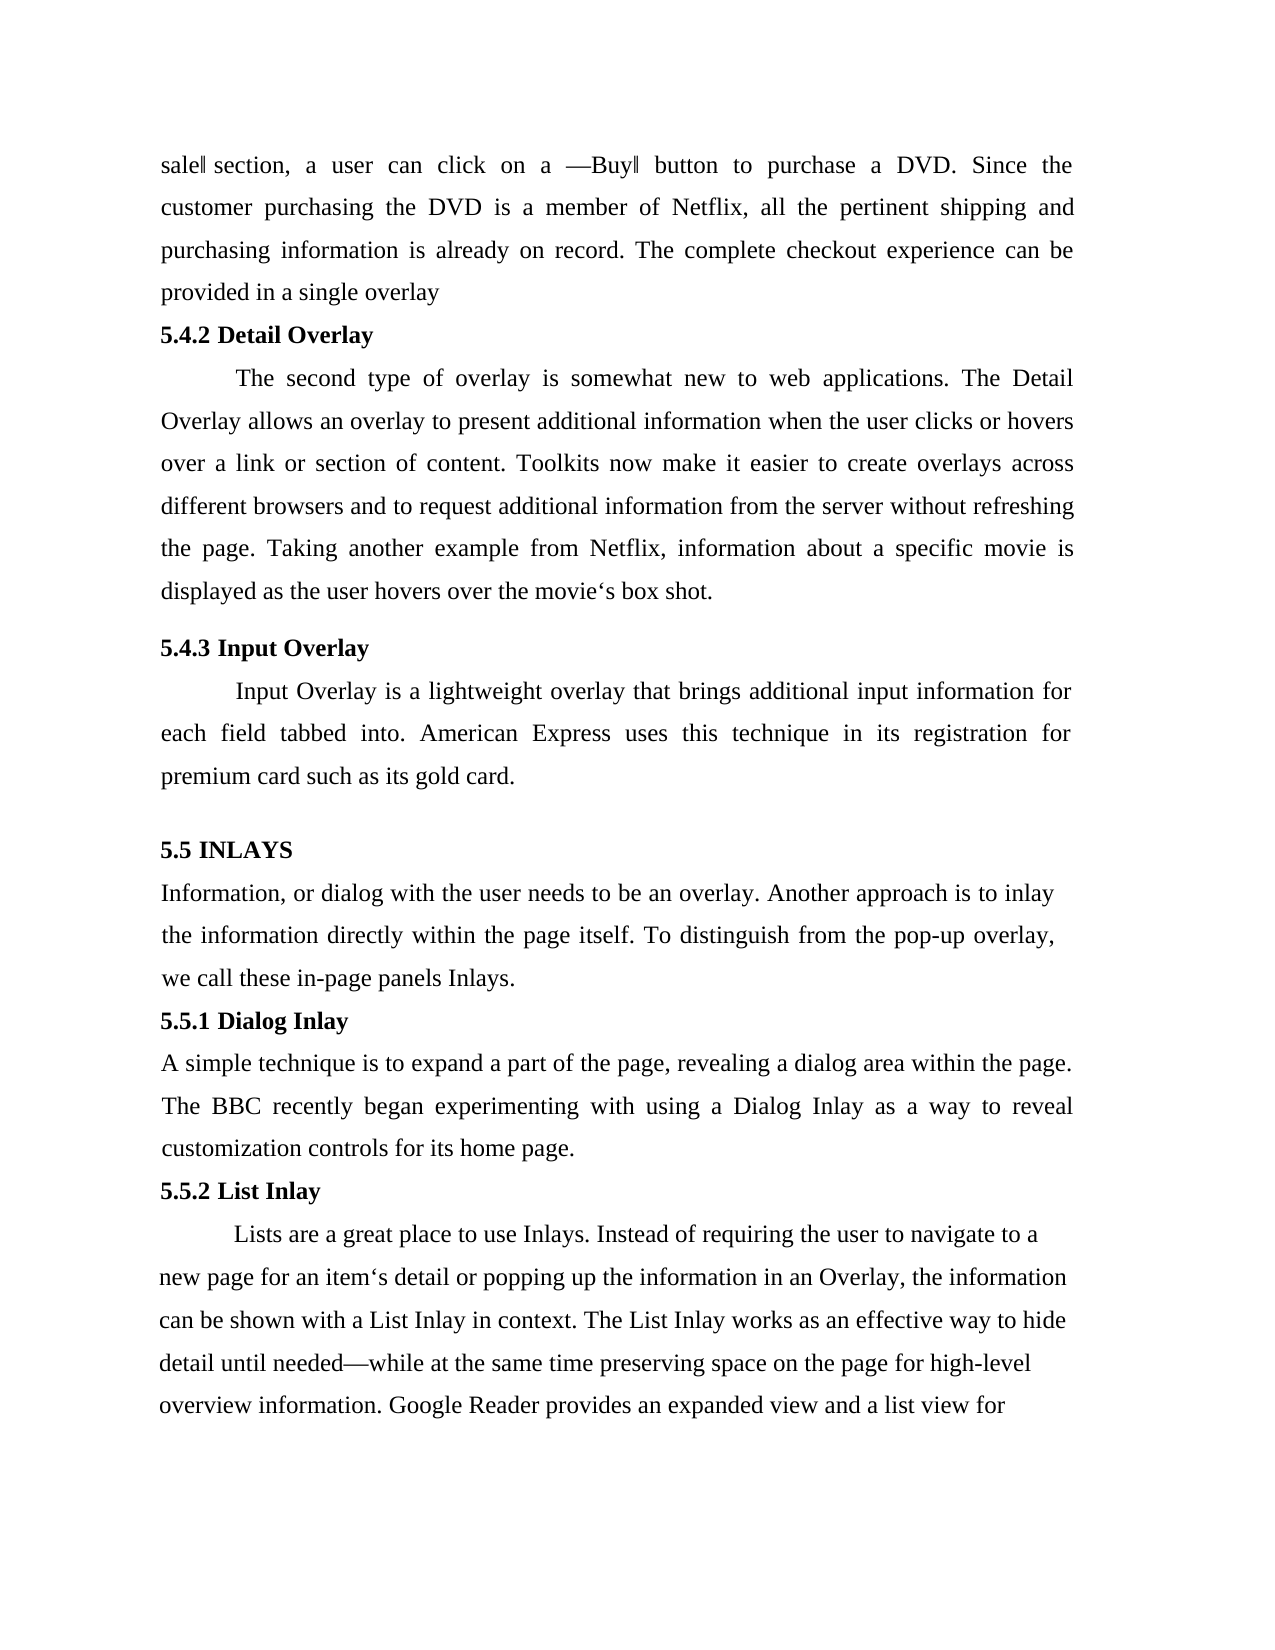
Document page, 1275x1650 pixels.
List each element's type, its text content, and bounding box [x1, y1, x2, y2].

text Input Overlay is a lightweight overlay that brings additional input information for each field tabbed into. American Express uses this technique in its registration for premium card such as its gold card. [161, 676, 1072, 790]
text 5.5.2 List Inlay [160, 1176, 1072, 1205]
text 5.4.2 Detail Overlay [160, 321, 1072, 349]
text A simple technique is to expand a part of the page, revealing a dialog area within the page. The BBC recently began experimenting with using a Dialog Inlay as a way to reveal customization controls for its home page. [161, 1048, 1075, 1162]
text The second type of overlay is somewhat new to web applications. The Detail Overlay allows an overlay to present additional information when the user clicks or hovers over a link or section of content. Toolkits now make it easier to create overlays across different browsers and to request additional information from the server without refreshing the page. Taking another example from Netflix, information about a specific movie is displayed as the user hovers over the movie‘s box shot. [161, 363, 1075, 604]
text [161, 150, 1075, 306]
text 5.4.3 Input Overlay [160, 633, 1072, 662]
text 5.5 INLAYS [160, 835, 1072, 864]
text 5.5.1 Dialog Inlay [160, 1006, 1072, 1034]
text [159, 1219, 1078, 1419]
text Information, or dialog with the user needs to be an overlay. Another approach is to inlay the information directly within the page itself. To distinguish from the pop-up overlay, we call these in-page panels Inlays. [161, 878, 1056, 991]
